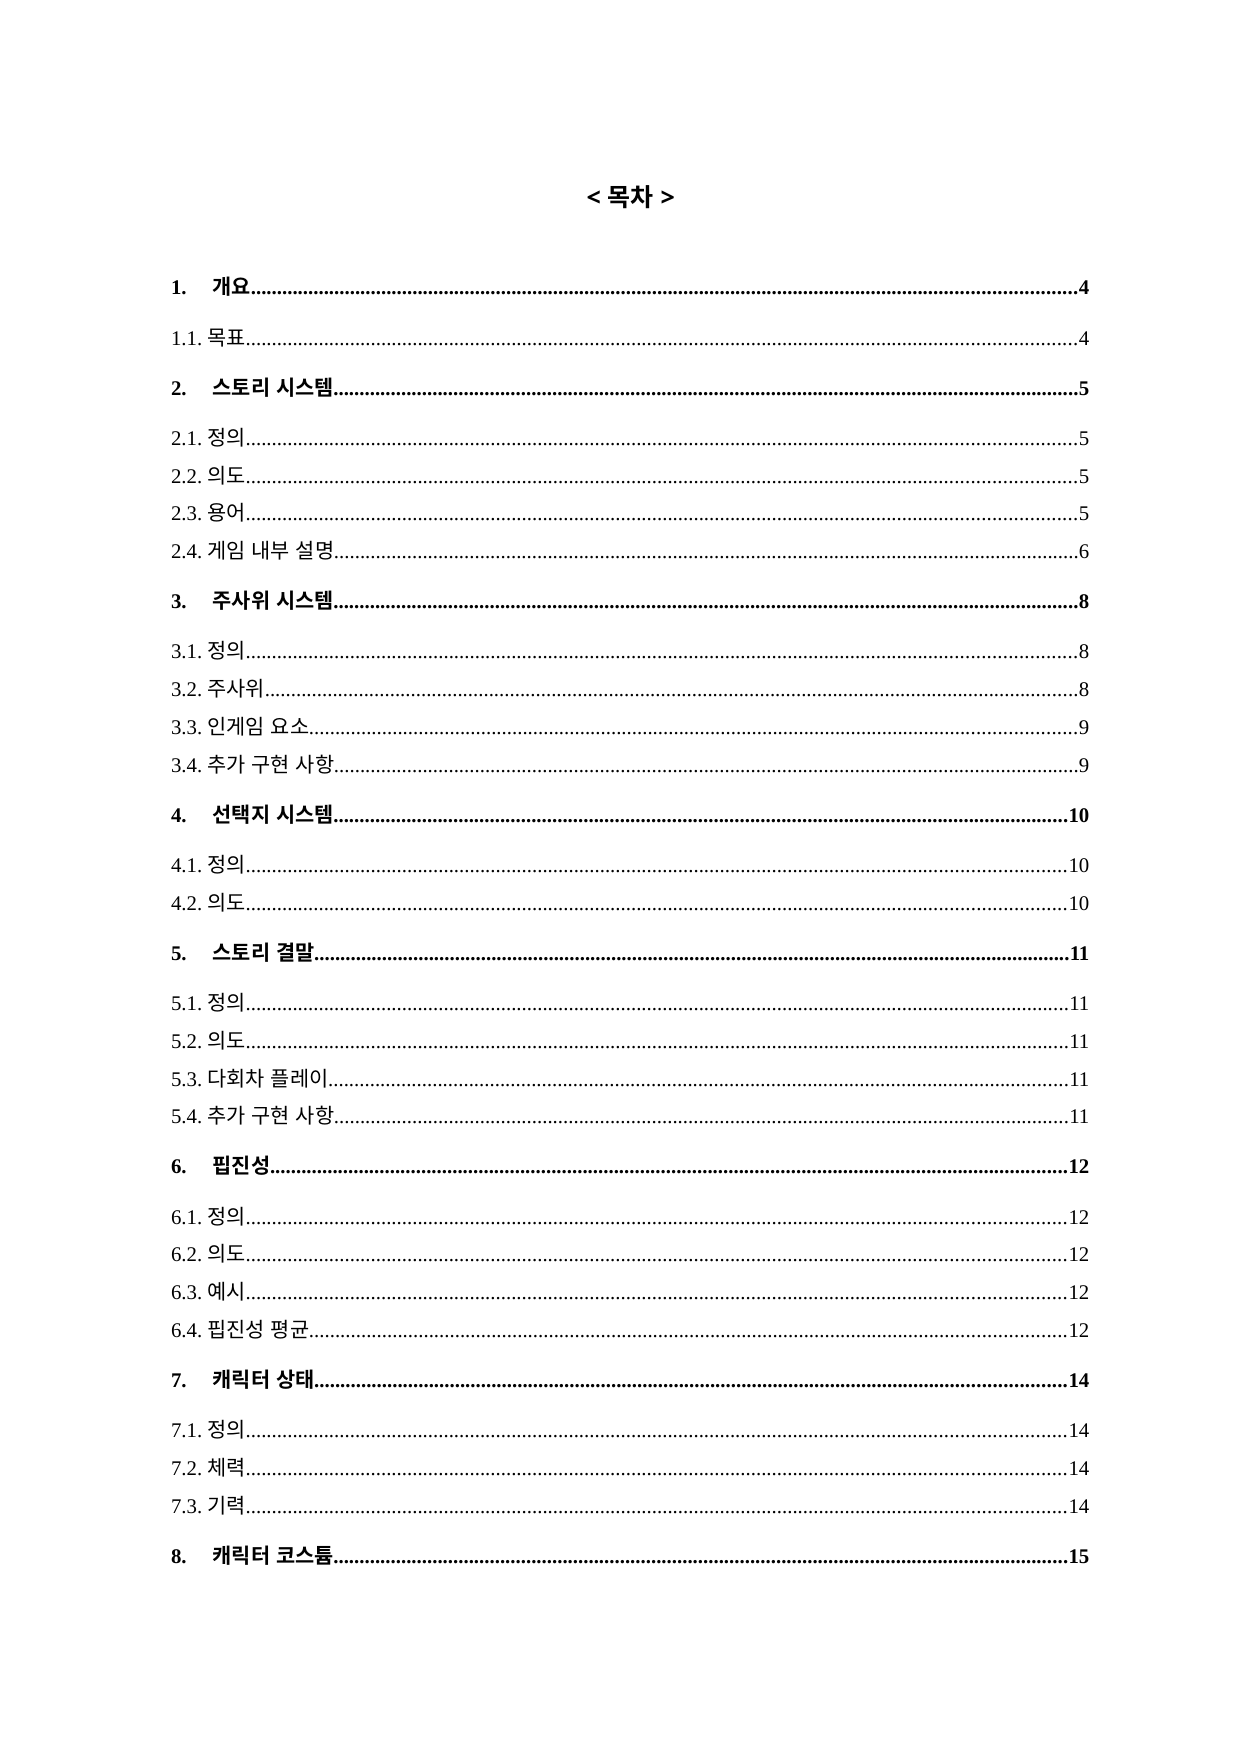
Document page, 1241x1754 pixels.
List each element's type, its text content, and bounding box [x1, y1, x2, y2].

text 2. 스토리 시스템 5 [171, 371, 1090, 401]
text 1.1. 목표 4 [171, 321, 1090, 351]
text < 목차 > [171, 177, 1090, 213]
text 3.1. 정의 8 [171, 635, 1090, 665]
text 2.2. 의도 5 [171, 459, 1090, 489]
text 5.1. 정의 11 [171, 986, 1090, 1017]
text 7.3. 기력 14 [171, 1489, 1090, 1519]
text 2.3. 용어 5 [171, 497, 1090, 527]
text 5.3. 다회차 플레이 11 [171, 1062, 1090, 1092]
text 2.4. 게임 내부 설명 6 [171, 534, 1090, 564]
text 4.1. 정의 10 [171, 848, 1090, 878]
text 5.2. 의도 11 [171, 1024, 1090, 1054]
text 3. 주사위 시스템 8 [171, 584, 1090, 615]
text 3.2. 주사위 8 [171, 672, 1090, 703]
text 6.2. 의도 12 [171, 1238, 1090, 1268]
text 4. 선택지 시스템 10 [171, 798, 1090, 828]
text 6.4. 핍진성 평균 12 [171, 1313, 1090, 1343]
text 4.2. 의도 10 [171, 886, 1090, 916]
text 7. 캐릭터 상태 14 [171, 1363, 1090, 1393]
text 5. 스토리 결말 11 [171, 936, 1090, 966]
text 3.4. 추가 구현 사항 9 [171, 748, 1090, 778]
text 2.1. 정의 5 [171, 421, 1090, 451]
text 6.1. 정의 12 [171, 1200, 1090, 1230]
text 7.1. 정의 14 [171, 1413, 1090, 1444]
text 1. 개요 4 [171, 271, 1090, 301]
text 6. 핍진성 12 [171, 1150, 1090, 1180]
text 5.4. 추가 구현 사항 11 [171, 1099, 1090, 1130]
text 6.3. 예시 12 [171, 1275, 1090, 1306]
text 3.3. 인게임 요소 9 [171, 710, 1090, 740]
text 7.2. 체력 14 [171, 1451, 1090, 1481]
text 8. 캐릭터 코스튬 15 [171, 1539, 1090, 1569]
